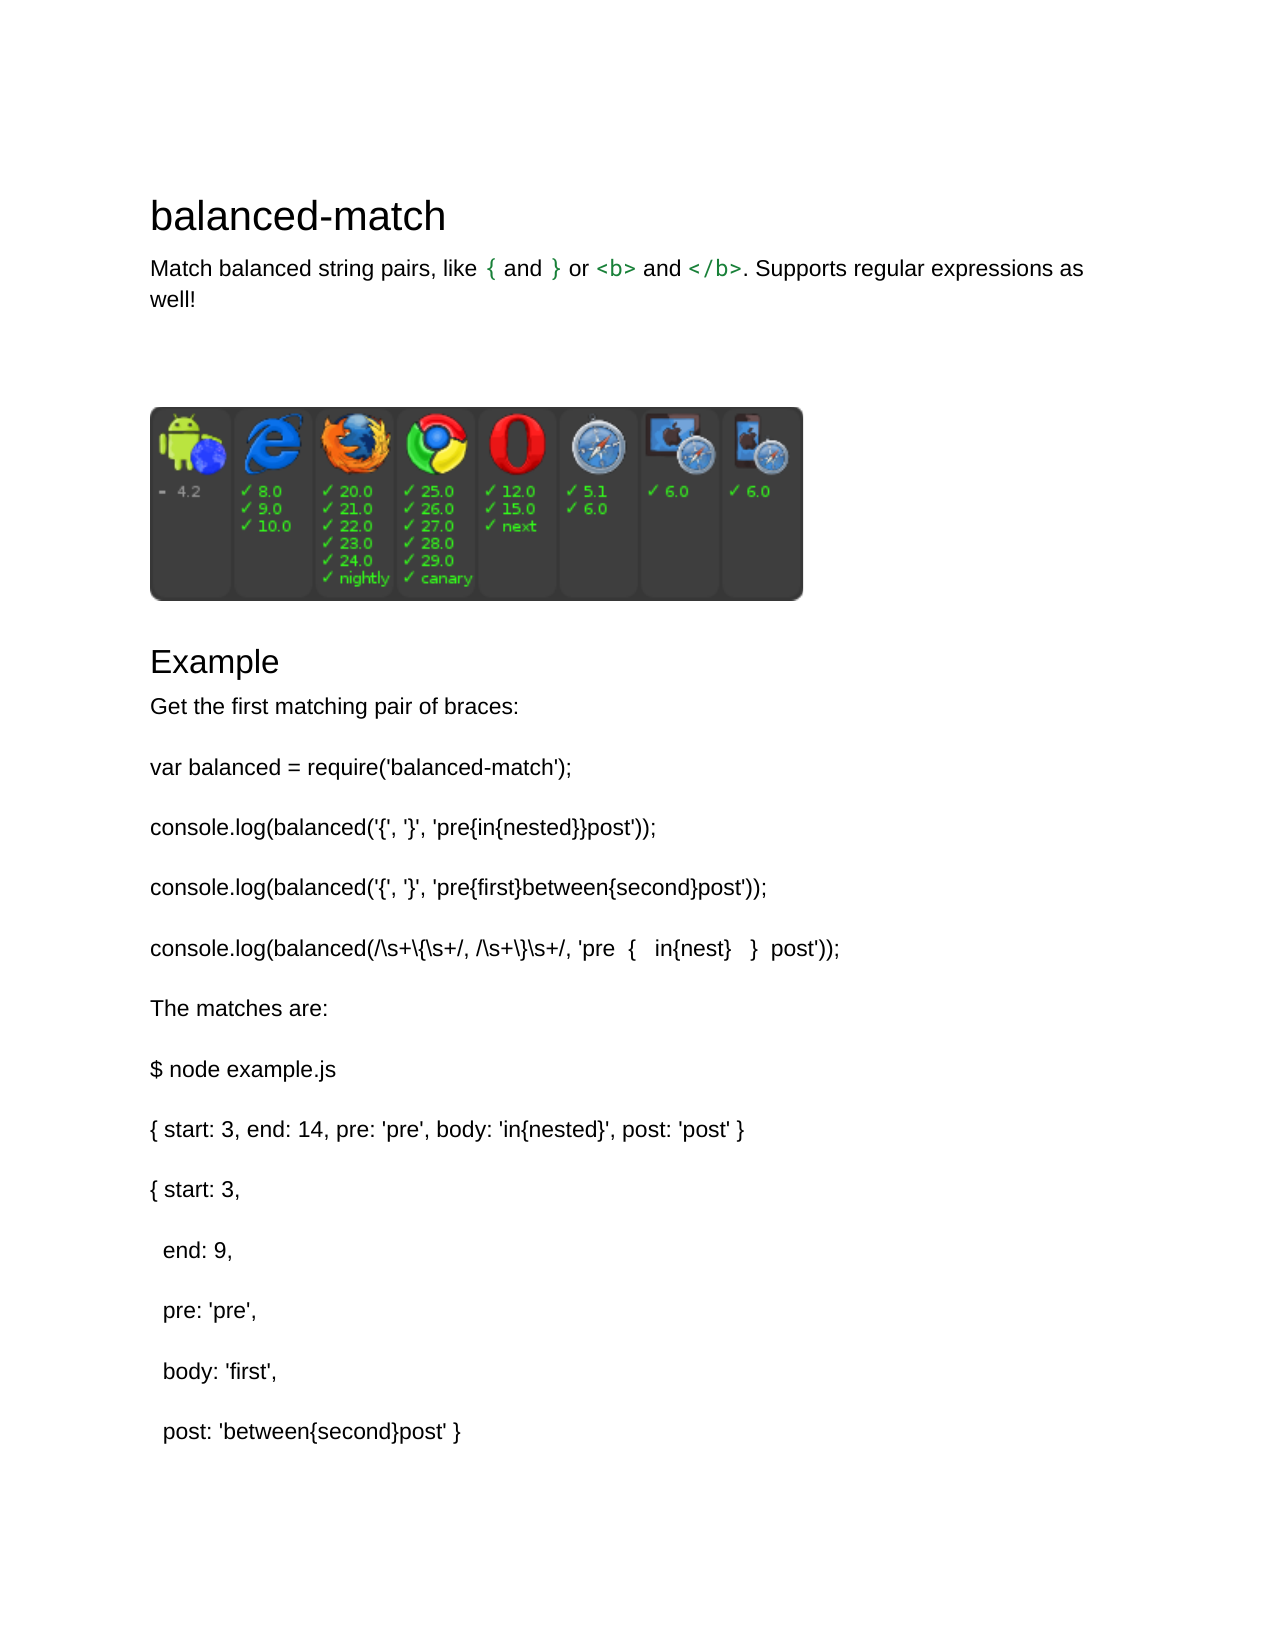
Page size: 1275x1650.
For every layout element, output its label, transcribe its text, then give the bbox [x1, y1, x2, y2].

text Match balanced string pairs, like { and } or <b> and </b>. Supports regular expressions as well! [150, 252, 1125, 312]
text $ node example.js [150, 1056, 1125, 1082]
picture [150, 407, 804, 601]
text { start: 3, end: 14, pre: 'pre', body: 'in{nested}', post: 'post' } [150, 1116, 1125, 1142]
text console.log(balanced('{', '}', 'pre{first}between{second}post')); [150, 874, 1125, 901]
text post: 'between{second}post' } [150, 1418, 1125, 1444]
text var balanced = require('balanced-match'); [150, 753, 1125, 780]
text console.log(balanced(/\s+\{\s+/, /\s+\}\s+/, 'pre { in{nest} } post')); [150, 935, 1125, 961]
text body: 'first', [150, 1358, 1125, 1384]
text The matches are: [150, 995, 1125, 1021]
text Get the first matching pair of braces: [150, 693, 1125, 719]
text console.log(balanced('{', '}', 'pre{in{nested}}post')); [150, 814, 1125, 840]
text end: 9, [150, 1237, 1125, 1263]
text pre: 'pre', [150, 1297, 1125, 1323]
subtitle Example [150, 642, 1125, 681]
text { start: 3, [150, 1176, 1125, 1203]
subtitle balanced-match [150, 192, 1125, 239]
